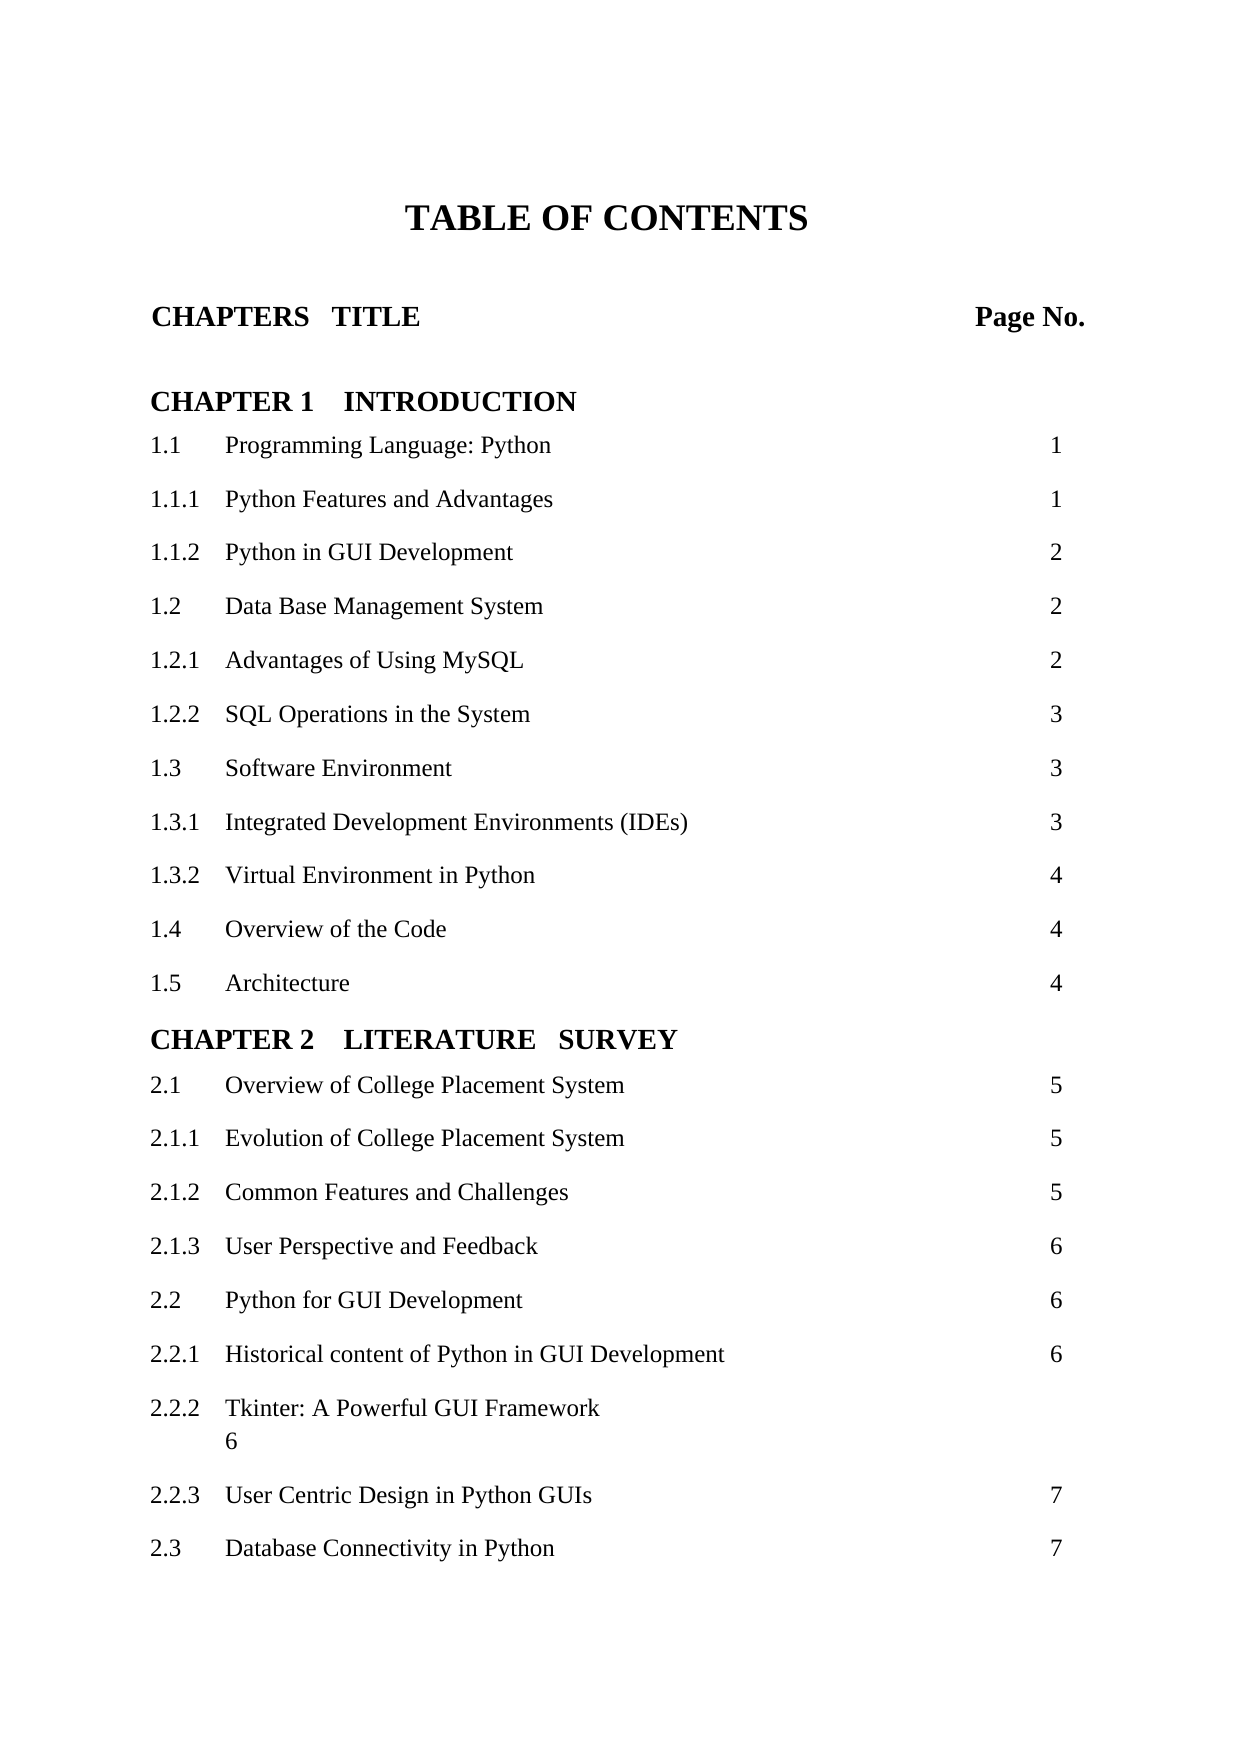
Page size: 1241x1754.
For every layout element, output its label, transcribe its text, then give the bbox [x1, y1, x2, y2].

text 2.2.1 Historical content of Python in GUI Development 6 [150, 1339, 1090, 1368]
text 1.4 Overview of the Code 4 [150, 914, 1090, 943]
text 1.1 Programming Language: Python 1 [150, 430, 1090, 458]
text 1.1.1 Python Features and Advantages 1 [150, 484, 1090, 512]
text 1.2.1 Advantages of Using MySQL 2 [150, 645, 1090, 674]
subtitle CHAPTER 1 INTRODUCTION [150, 384, 1090, 417]
text 2.1 Overview of College Placement System 5 [150, 1070, 1090, 1098]
text 1.2 Data Base Management System 2 [150, 591, 1090, 620]
text 2.1.1 Evolution of College Placement System 5 [150, 1123, 1090, 1152]
text 1.3.1 Integrated Development Environments (IDEs) 3 [150, 807, 1090, 836]
text CHAPTERS TITLE Page No. [151, 299, 1092, 333]
text 1.2.2 SQL Operations in the System 3 [150, 699, 1090, 728]
subtitle TABLE OF CONTENTS [150, 195, 1063, 238]
text 2.3 Database Connectivity in Python 7 [150, 1533, 1090, 1562]
text 1.1.2 Python in GUI Development 2 [150, 537, 1090, 566]
text 2.2.2 Tkinter: A Powerful GUI Framework 6 [150, 1393, 1090, 1454]
subtitle CHAPTER 2 LITERATURE SURVEY [150, 1022, 1090, 1056]
text 2.2 Python for GUI Development 6 [150, 1285, 1090, 1314]
text 1.3.2 Virtual Environment in Python 4 [150, 861, 1090, 889]
text 1.5 Architecture 4 [150, 968, 1090, 997]
text 2.1.3 User Perspective and Feedback 6 [150, 1231, 1090, 1260]
text 2.1.2 Common Features and Challenges 5 [150, 1177, 1090, 1206]
text 2.2.3 User Centric Design in Python GUIs 7 [150, 1480, 1090, 1508]
text 1.3 Software Environment 3 [150, 753, 1090, 782]
